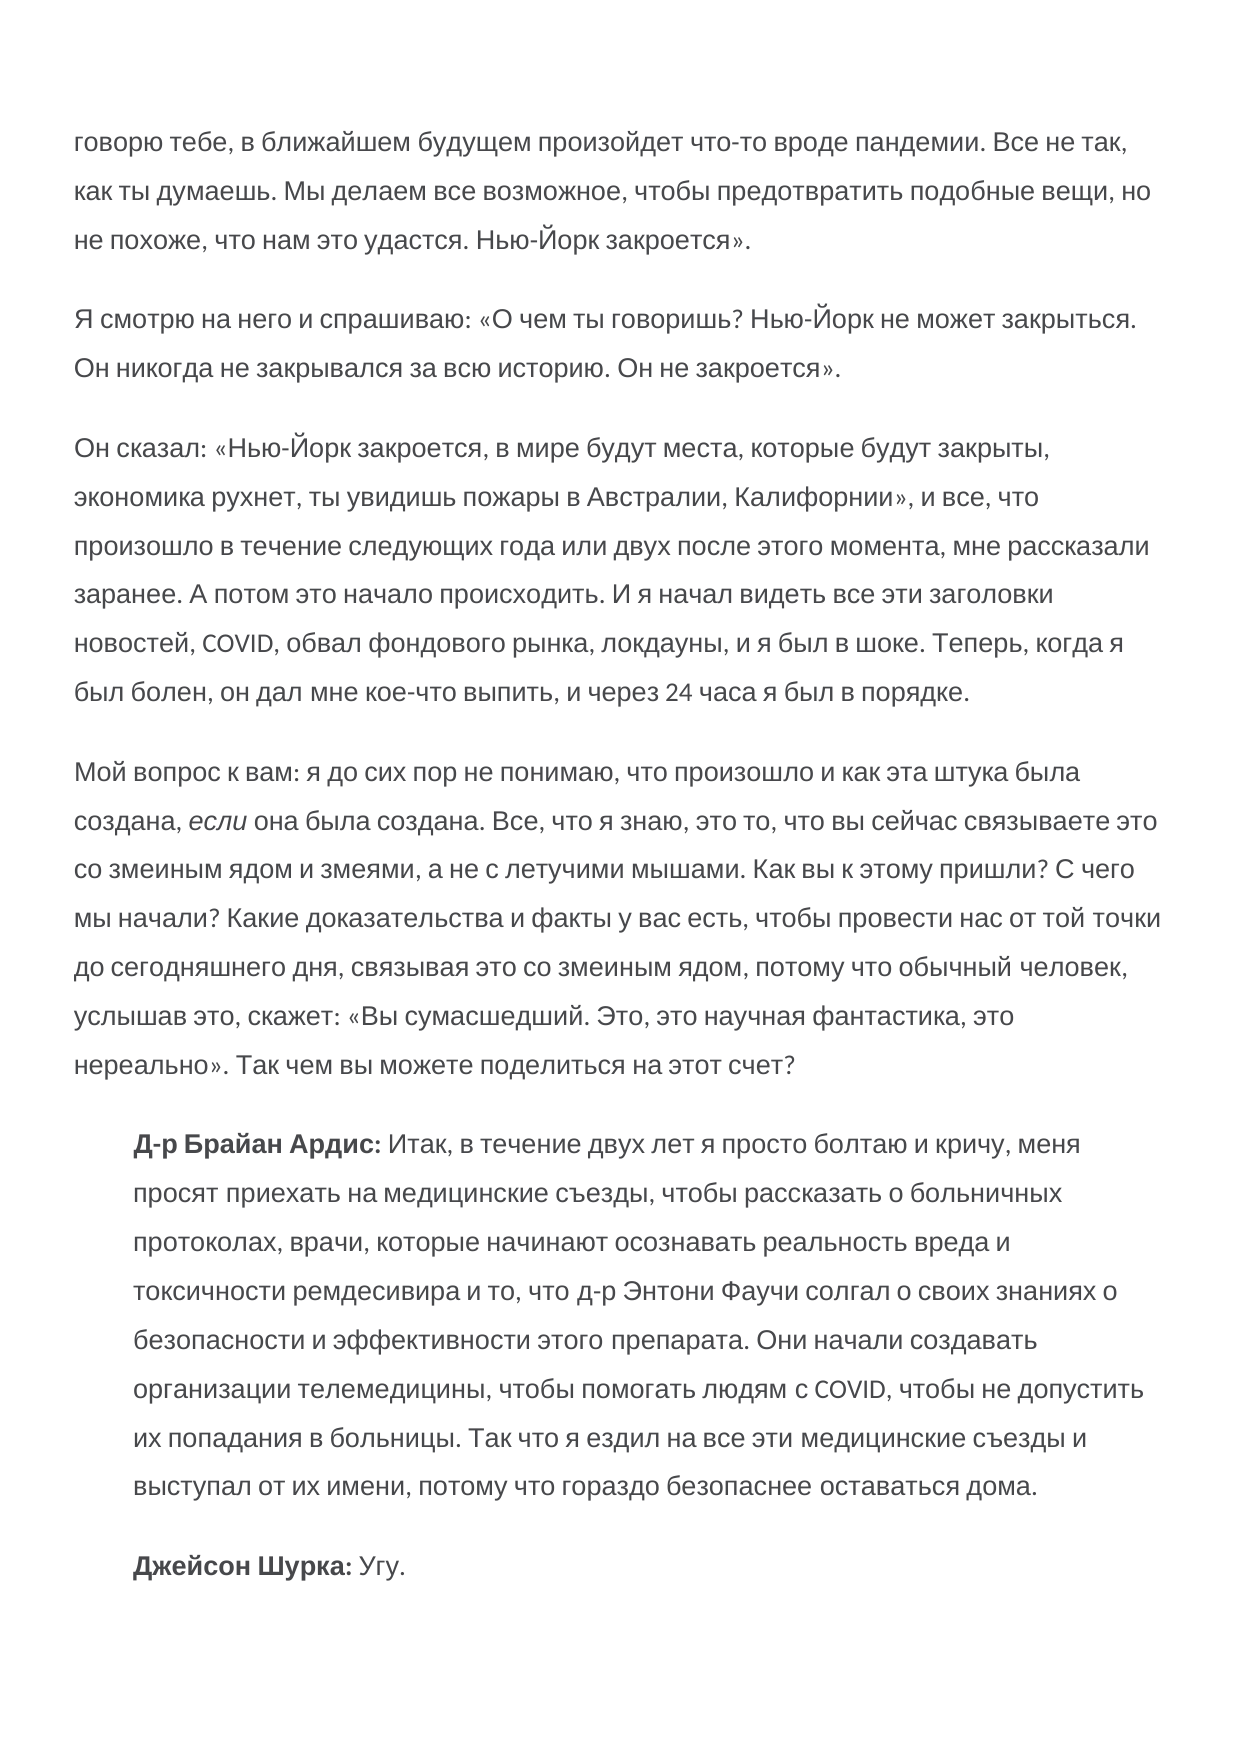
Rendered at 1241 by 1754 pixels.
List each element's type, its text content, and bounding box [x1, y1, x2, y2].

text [73, 125, 1164, 256]
text Д-р Брайан Ардис: Итак, в течение двух лет я просто болтаю и кричу, меня просят приехать на медицинские съезды, чтобы рассказать о больничных протоколах, врачи, которые начинают осознавать реальность вреда и токсичности ремдесивира и то, что д-р Энтони Фаучи солгал о своих знаниях о безопасности и эффективности этого препарата. Они начали создавать организации телемедицины, чтобы помогать людям с COVID, чтобы не допустить их попадания в больницы. Так что я ездил на все эти медицинские съезды и выступал от их имени, потому что гораздо безопаснее оставаться дома. [133, 1128, 1164, 1503]
text Я смотрю на него и спрашиваю: «О чем ты говоришь? Нью-Йорк не может закрыться. Он никогда не закрывался за всю историю. Он не закроется». [73, 303, 1164, 384]
text Джейсон Шурка: Угу. [133, 1549, 1165, 1582]
text Мой вопрос к вам: я до сих пор не понимаю, что произошло и как эта штука была создана, если она была создана. Все, что я знаю, это то, что вы сейчас связываете это со змеиным ядом и змеями, а не с летучими мышами. Как вы к этому пришли? С чего мы начали? Какие доказательства и факты у вас есть, чтобы провести нас от той точки до сегодняшнего дня, связывая это со змеиным ядом, потому что обычный человек, услышав это, скажет: «Вы сумасшедший. Это, это научная фантастика, это нереально». Так чем вы можете поделиться на этот счет? [73, 755, 1164, 1081]
text Он сказал: «Нью-Йорк закроется, в мире будут места, которые будут закрыты, экономика рухнет, ты увидишь пожары в Австралии, Калифорнии», и все, что произошло в течение следующих года или двух после этого момента, мне рассказали заранее. А потом это начало происходить. И я начал видеть все эти заголовки новостей, COVID, обвал фондового рынка, локдауны, и я был в шоке. Теперь, когда я был болен, он дал мне кое-что выпить, и через 24 часа я был в порядке. [73, 431, 1164, 708]
